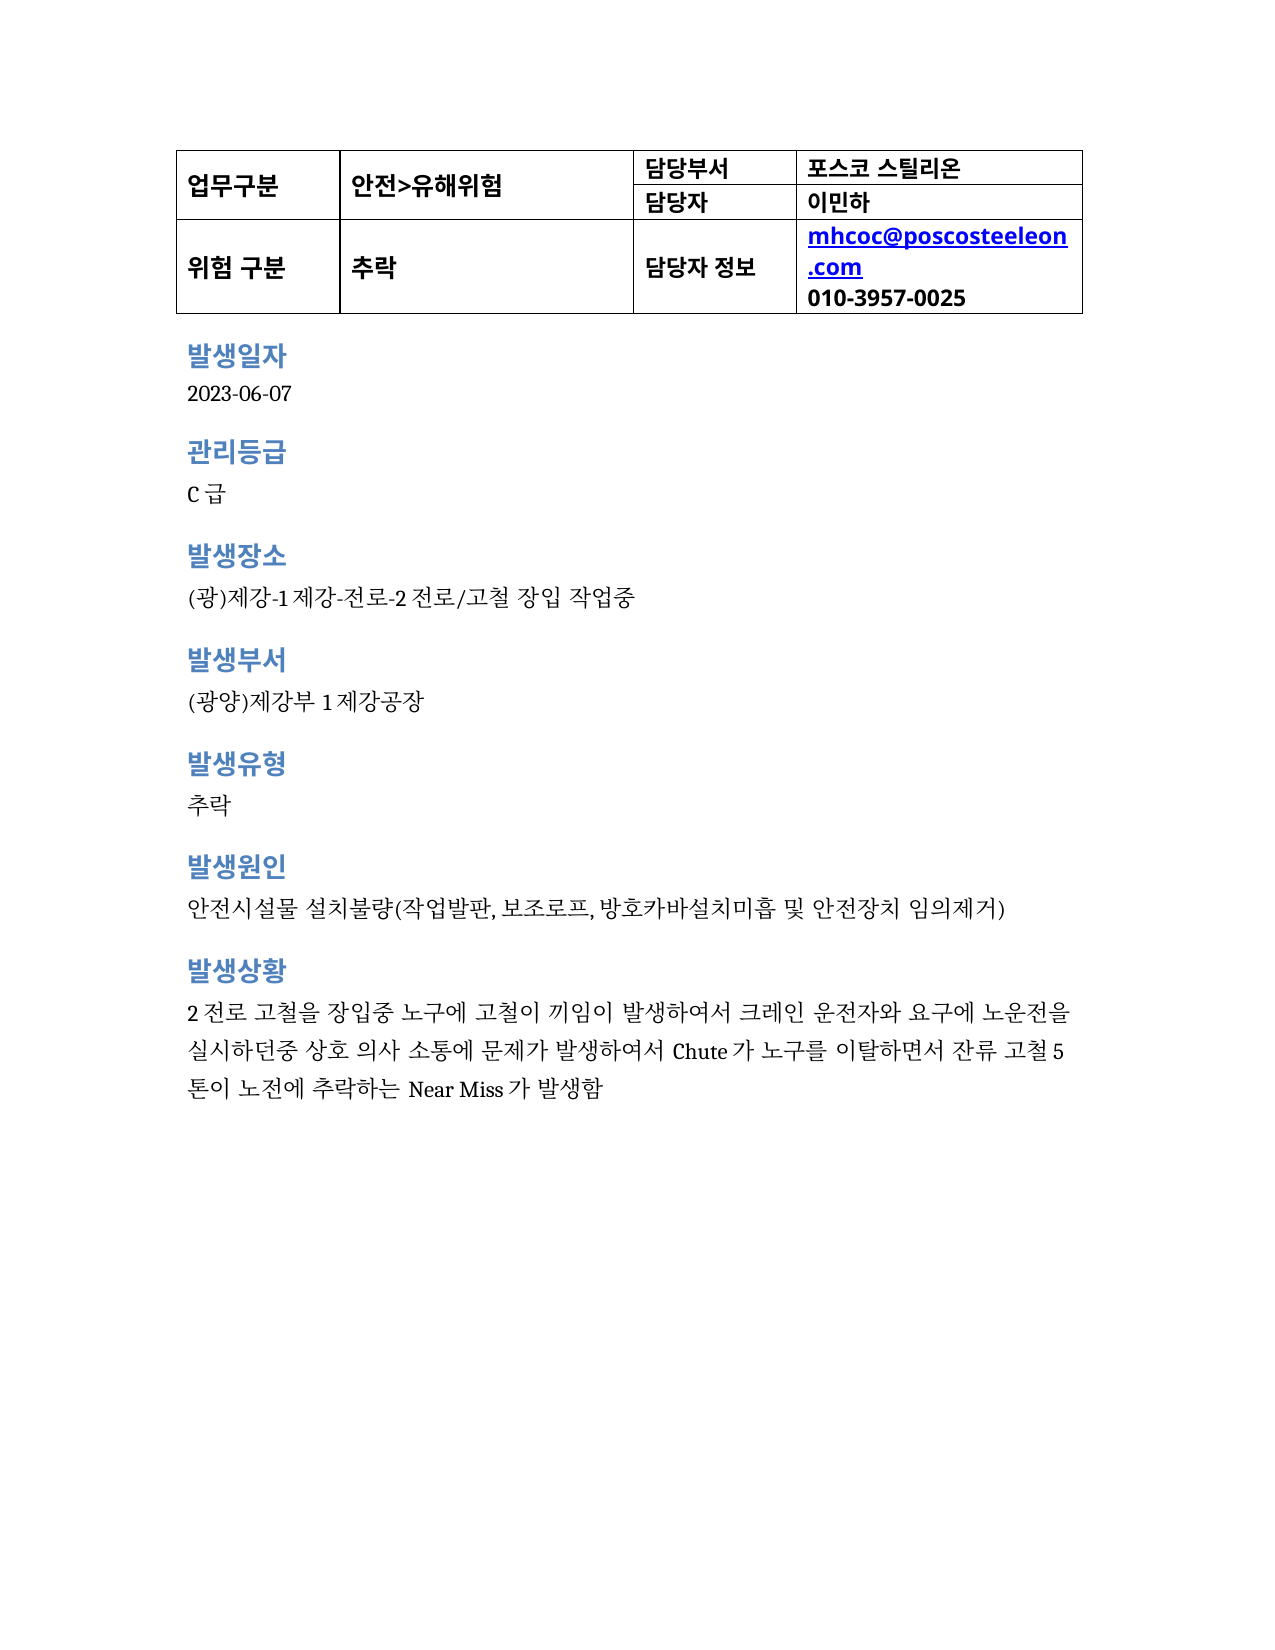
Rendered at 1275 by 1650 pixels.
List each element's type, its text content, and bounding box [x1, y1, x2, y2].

text (광)제강-1제강-전로-2전로/고철 장입 작업중 [187, 580, 1087, 613]
table_header 포스코 스틸리온 [797, 151, 1082, 184]
text C급 [187, 476, 1087, 509]
table_cell 담당자 [634, 185, 796, 218]
table_cell 이민하 [797, 185, 1082, 218]
table_header 안전>유해위험 [341, 151, 633, 218]
table_header 담당부서 [634, 151, 796, 184]
subtitle 발생상황 [187, 950, 1087, 989]
table_cell mhcoc@poscosteeleon.com 010-3957-0025 [797, 220, 1082, 313]
text 2전로 고철을 장입중 노구에 고철이 끼임이 발생하여서 크레인 운전자와 요구에 노운전을 실시하던중 상호 의사 소통에 문제가 발생하여서 Chute가 노구를 이탈하면서 잔류 고철5톤이 노전에 추락하는 Near Miss가 발생함 [187, 995, 1087, 1104]
text 추락 [187, 788, 1087, 821]
subtitle 발생장소 [187, 535, 1087, 574]
subtitle 발생일자 [187, 335, 1087, 374]
text 2023-06-07 [187, 380, 1087, 407]
table_cell 담당자 정보 [634, 220, 796, 313]
table_cell 위험 구분 [177, 220, 339, 313]
table_cell 추락 [341, 220, 633, 313]
subtitle 관리등급 [187, 431, 1087, 471]
table_header 업무구분 [177, 151, 339, 218]
text 안전시설물 설치불량(작업발판, 보조로프, 방호카바설치미흡 및 안전장치 임의제거) [187, 891, 1087, 924]
text (광양)제강부 1제강공장 [187, 684, 1087, 717]
subtitle 발생원인 [187, 846, 1087, 886]
subtitle 발생부서 [187, 639, 1087, 678]
subtitle 발생유형 [187, 743, 1087, 782]
